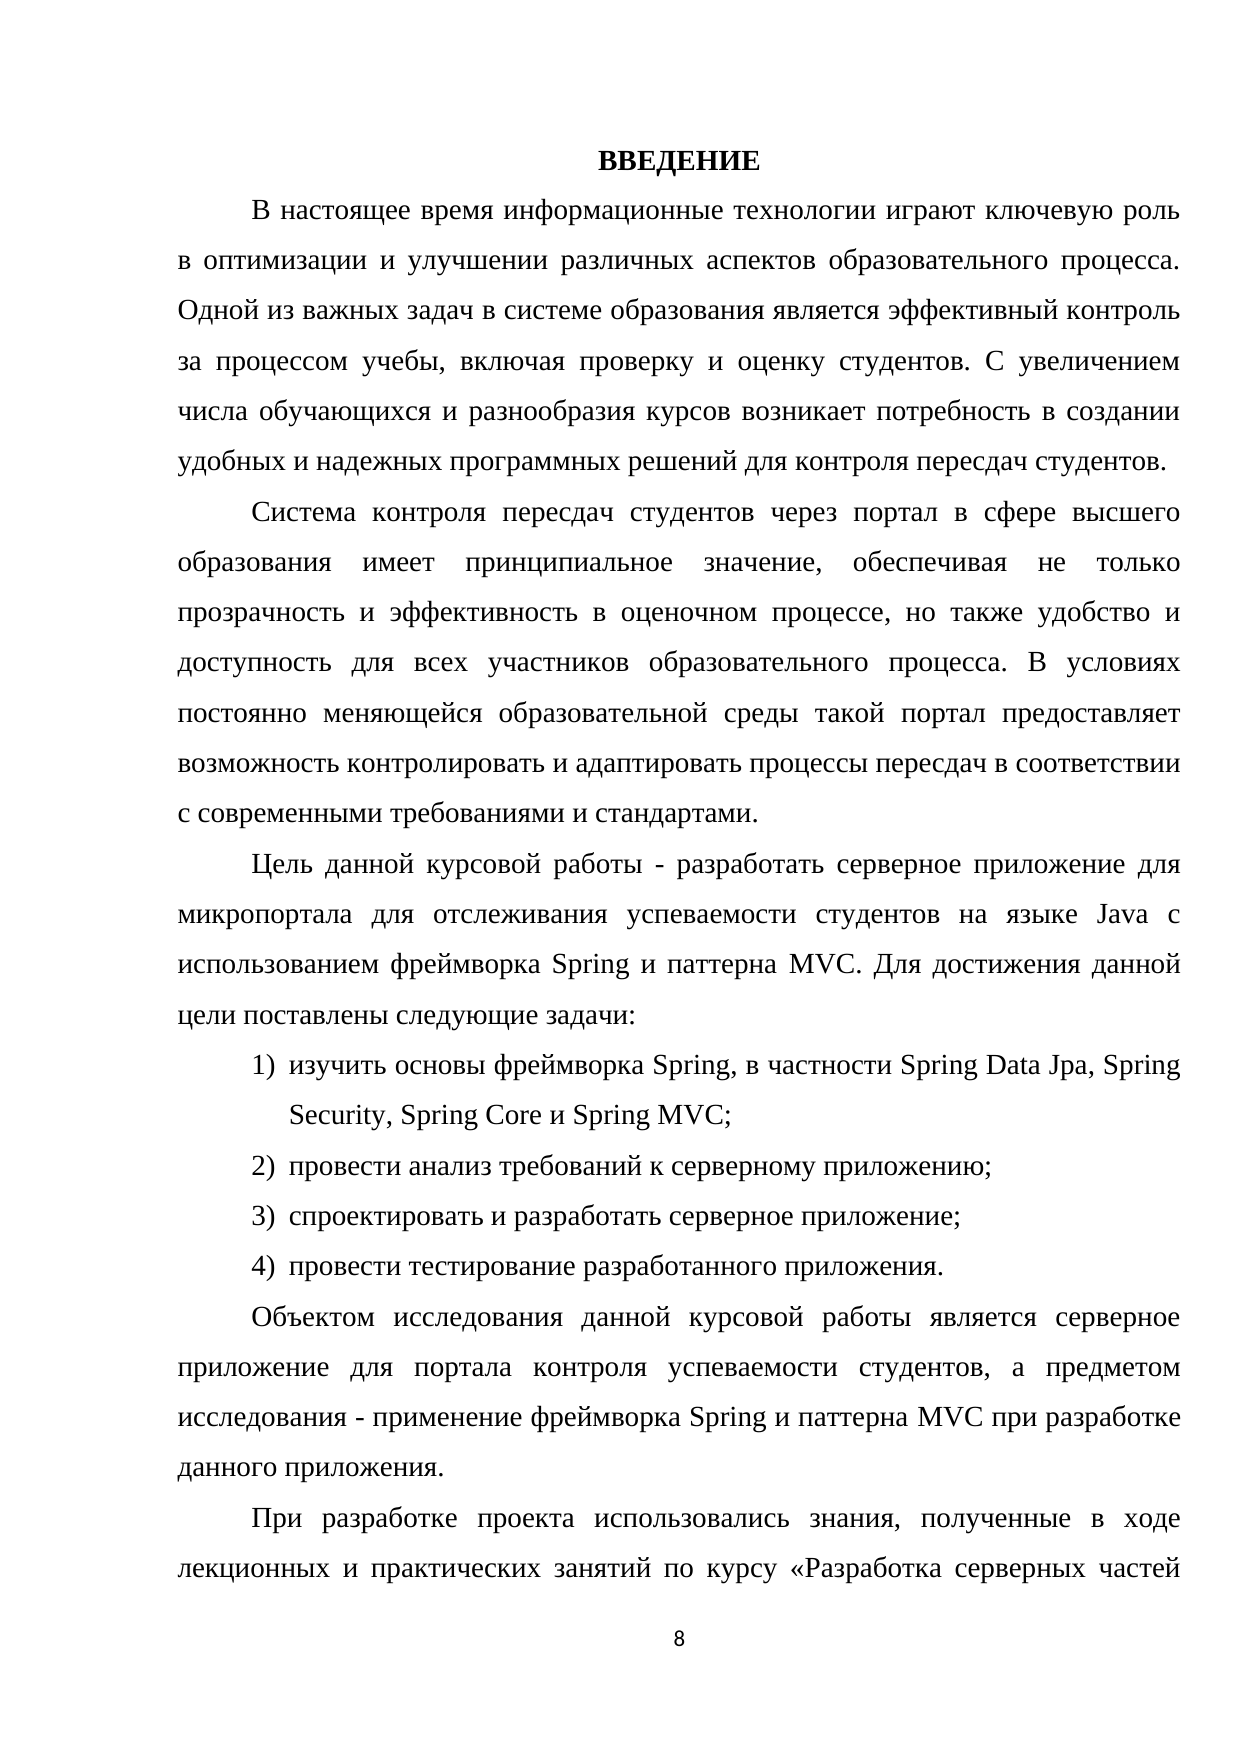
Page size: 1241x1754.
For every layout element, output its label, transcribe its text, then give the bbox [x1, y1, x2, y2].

text ВВЕДЕНИЕ [177, 143, 1181, 177]
text Объектом исследования данной курсовой работы является серверное приложение для портала контроля успеваемости студентов, а предметом исследования - применение фреймворка Spring и паттерна MVC при разработке данного приложения. [177, 1299, 1181, 1483]
text В настоящее время информационные технологии играют ключевую роль в оптимизации и улучшении различных аспектов образовательного процесса. Одной из важных задач в системе образования является эффективный контроль за процессом учебы, включая проверку и оценку студентов. С увеличением числа обучающихся и разнообразия курсов возникает потребность в создании удобных и надежных программных решений для контроля пересдач студентов. [177, 192, 1181, 477]
list провести тестирование разработанного приложения. [251, 1248, 1181, 1282]
list изучить основы фреймворка Spring, в частности Spring Data Jpa, Spring Security, Spring Core и Spring MVC; [251, 1047, 1181, 1131]
list спроектировать и разработать серверное приложение; [251, 1198, 1181, 1232]
list провести анализ требований к серверному приложению; [251, 1148, 1181, 1181]
text Система контроля пересдач студентов через портал в сфере высшего образования имеет принципиальное значение, обеспечивая не только прозрачность и эффективность в оценочном процессе, но также удобство и доступность для всех участников образовательного процесса. В условиях постоянно меняющейся образовательной среды такой портал предоставляет возможность контролировать и адаптировать процессы пересдач в соответствии с современными требованиями и стандартами. [177, 494, 1181, 829]
text Цель данной курсовой работы - разработать серверное приложение для микропортала для отслеживания успеваемости студентов на языке Java с использованием фреймворка Spring и паттерна MVC. Для достижения данной цели поставлены следующие задачи: [177, 846, 1181, 1030]
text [177, 1500, 1181, 1584]
